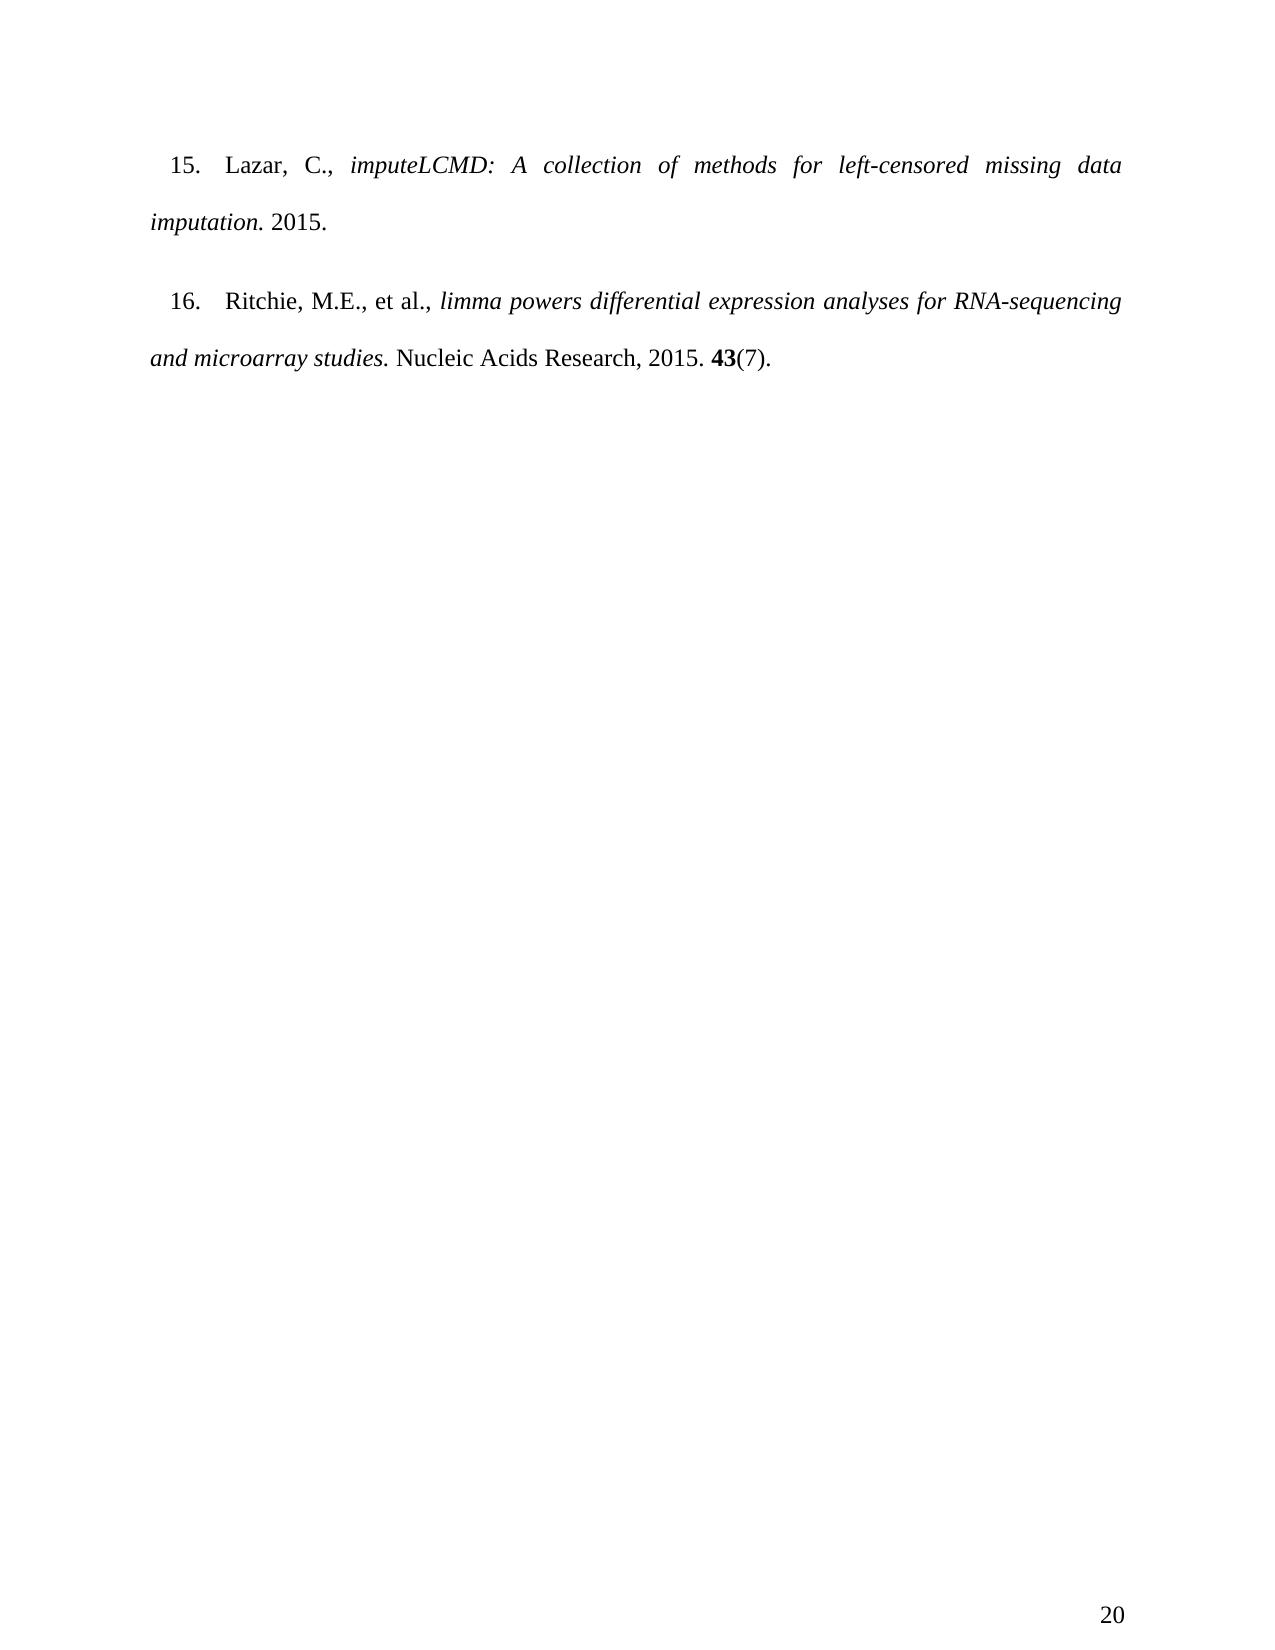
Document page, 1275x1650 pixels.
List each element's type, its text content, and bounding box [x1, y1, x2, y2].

text 16. Ritchie, M.E., et al., limma powers differential expression analyses for RNA-sequencing and microarray studies. Nucleic Acids Research, 2015. 43(7). [150, 286, 1125, 372]
text 15. Lazar, C., imputeLCMD: A collection of methods for left-censored missing data imputation. 2015. [150, 150, 1125, 236]
